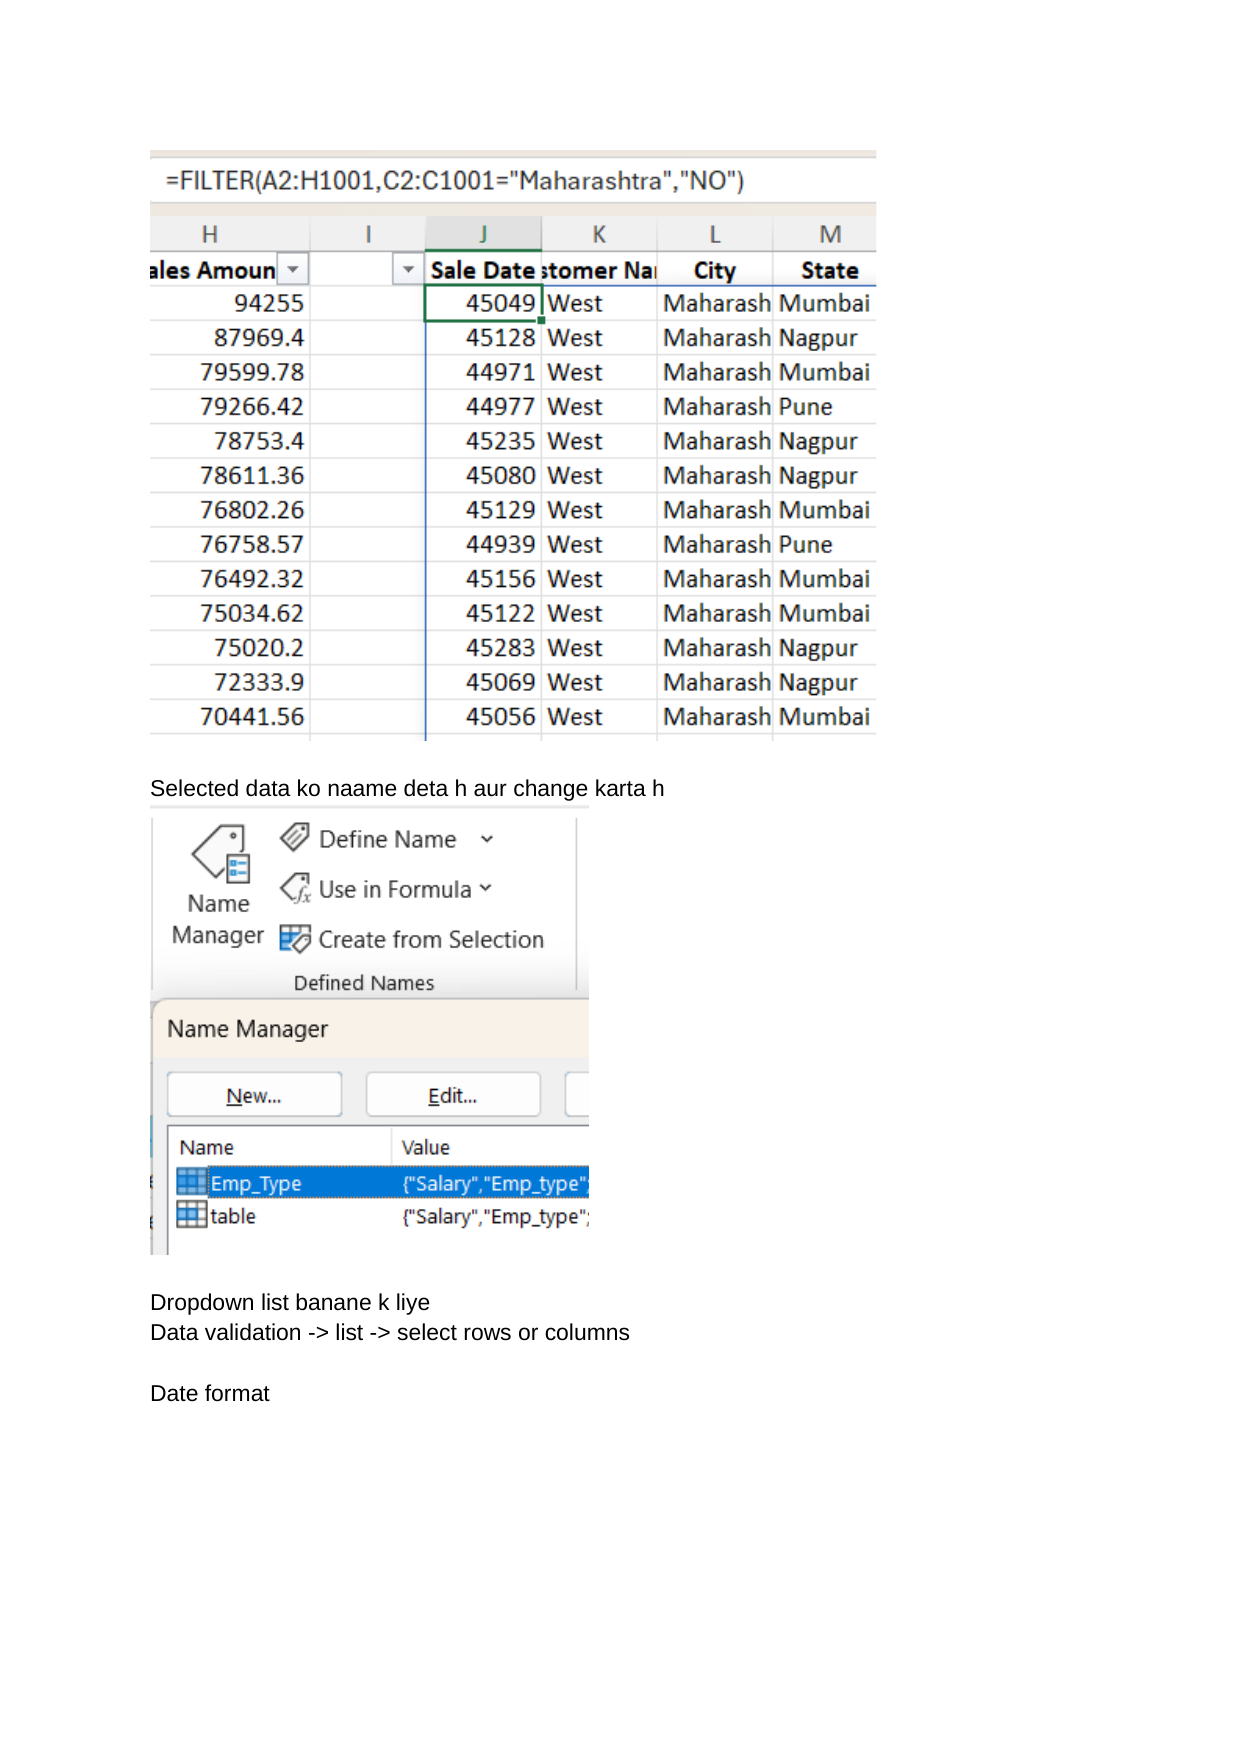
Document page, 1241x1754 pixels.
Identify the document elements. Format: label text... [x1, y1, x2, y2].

picture [150, 805, 589, 1255]
text Date format [150, 1379, 1090, 1406]
text Selected data ko naame deta h aur change karta h [150, 775, 1090, 801]
picture [150, 150, 877, 741]
text Dropdown list banane k liye [150, 1289, 1090, 1315]
text Data validation -> list -> select rows or columns [150, 1319, 1090, 1346]
